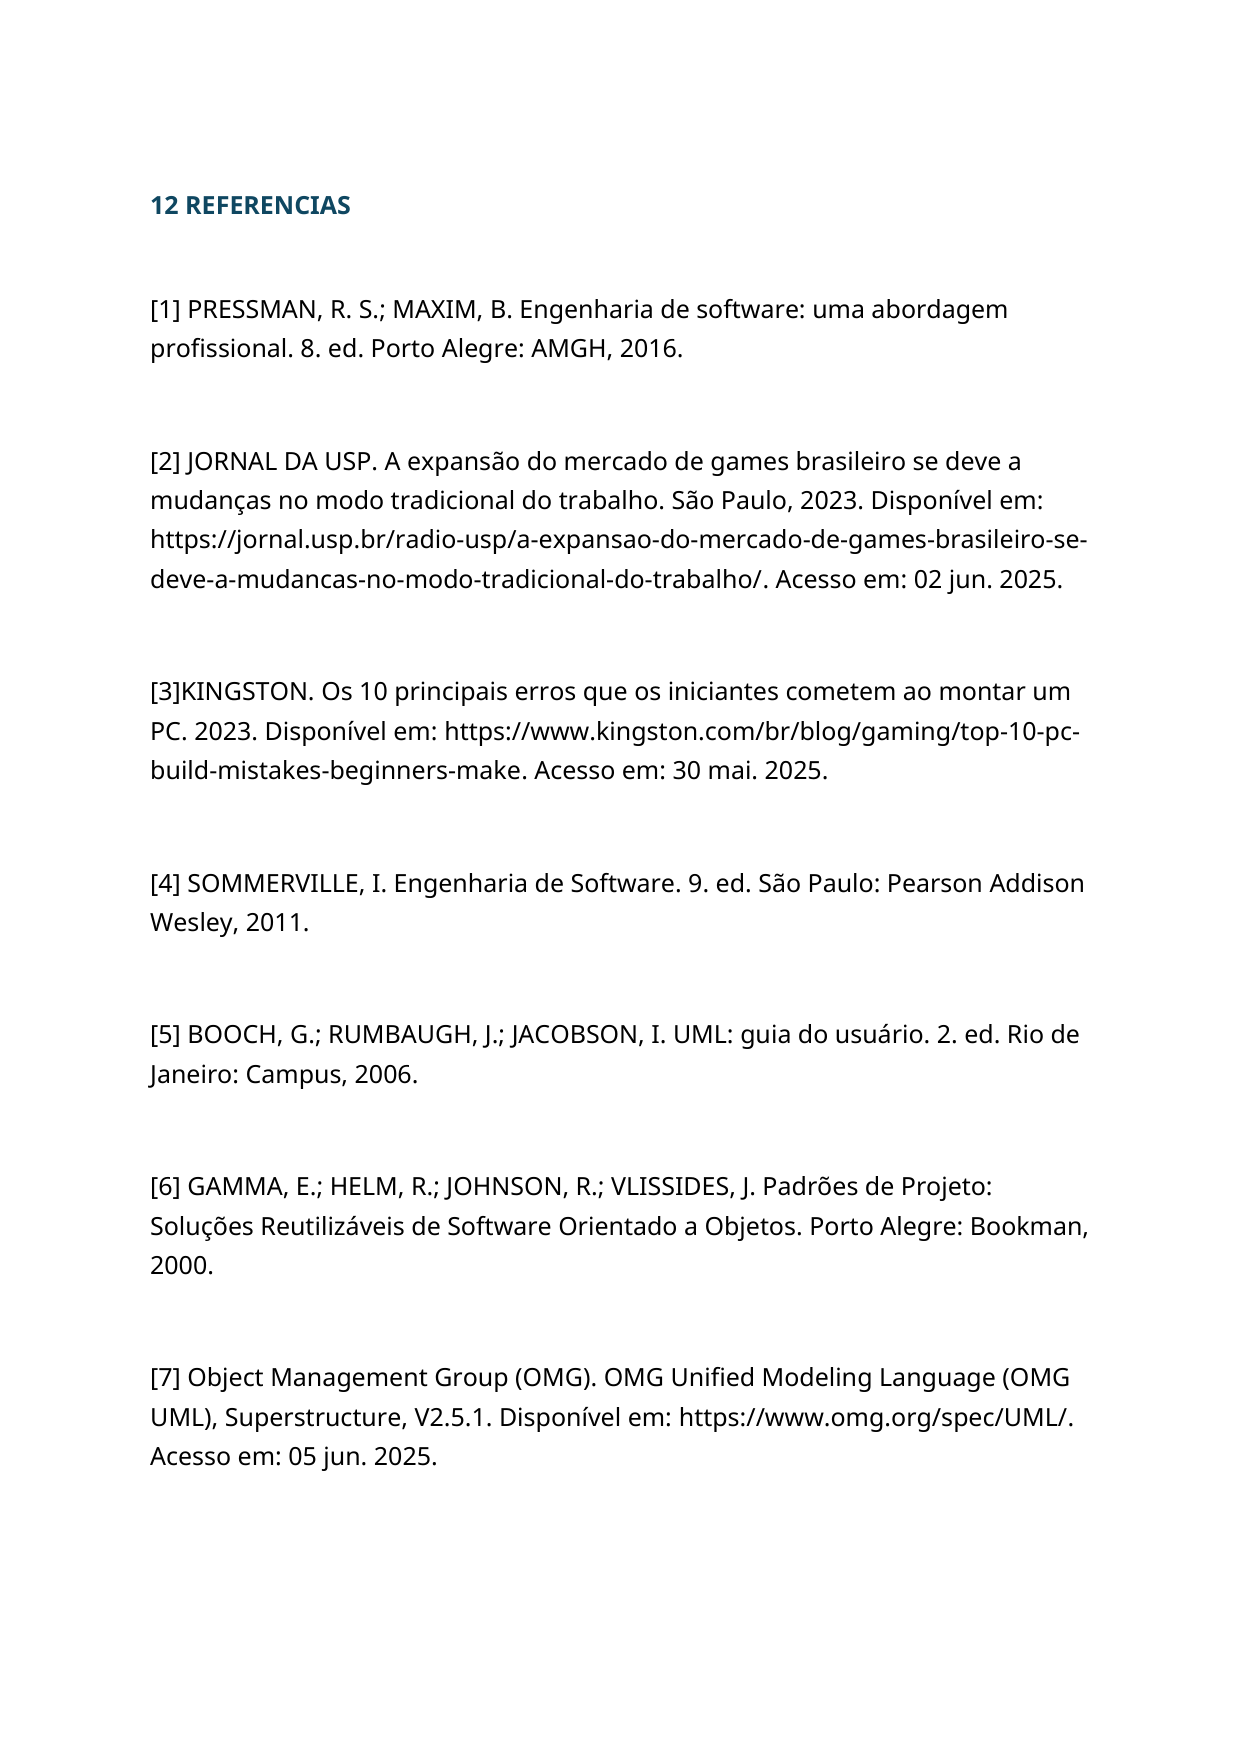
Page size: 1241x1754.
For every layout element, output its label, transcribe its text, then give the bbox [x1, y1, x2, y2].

text [4] SOMMERVILLE, I. Engenharia de Software. 9. ed. São Paulo: Pearson Addison Wesley, 2011. [150, 865, 1090, 939]
text [1] PRESSMAN, R. S.; MAXIM, B. Engenharia de software: uma abordagem profissional. 8. ed. Porto Alegre: AMGH, 2016. [150, 291, 1090, 365]
text [6] GAMMA, E.; HELM, R.; JOHNSON, R.; VLISSIDES, J. Padrões de Projeto: Soluções Reutilizáveis de Software Orientado a Objetos. Porto Alegre: Bookman, 2000. [150, 1169, 1090, 1282]
text [2] JORNAL DA USP. A expansão do mercado de games brasileiro se deve a mudanças no modo tradicional do trabalho. São Paulo, 2023. Disponível em: https://jornal.usp.br/radio-usp/a-expansao-do-mercado-de-games-brasileiro-se-deve-a-mudancas-no-modo-tradicional-do-trabalho/. Acesso em: 02 jun. 2025. [150, 443, 1090, 596]
text [5] BOOCH, G.; RUMBAUGH, J.; JACOBSON, I. UML: guia do usuário. 2. ed. Rio de Janeiro: Campus, 2006. [150, 1017, 1090, 1091]
text [7] Object Management Group (OMG). OMG Unified Modeling Language (OMG UML), Superstructure, V2.5.1. Disponível em: https://www.omg.org/spec/UML/. Acesso em: 05 jun. 2025. [150, 1360, 1090, 1473]
text [3]KINGSTON. Os 10 principais erros que os iniciantes cometem ao montar um PC. 2023. Disponível em: https://www.kingston.com/br/blog/gaming/top-10-pc-build-mistakes-beginners-make. Acesso em: 30 mai. 2025. [150, 674, 1090, 787]
subtitle 12 REFERENCIAS [150, 187, 1090, 222]
